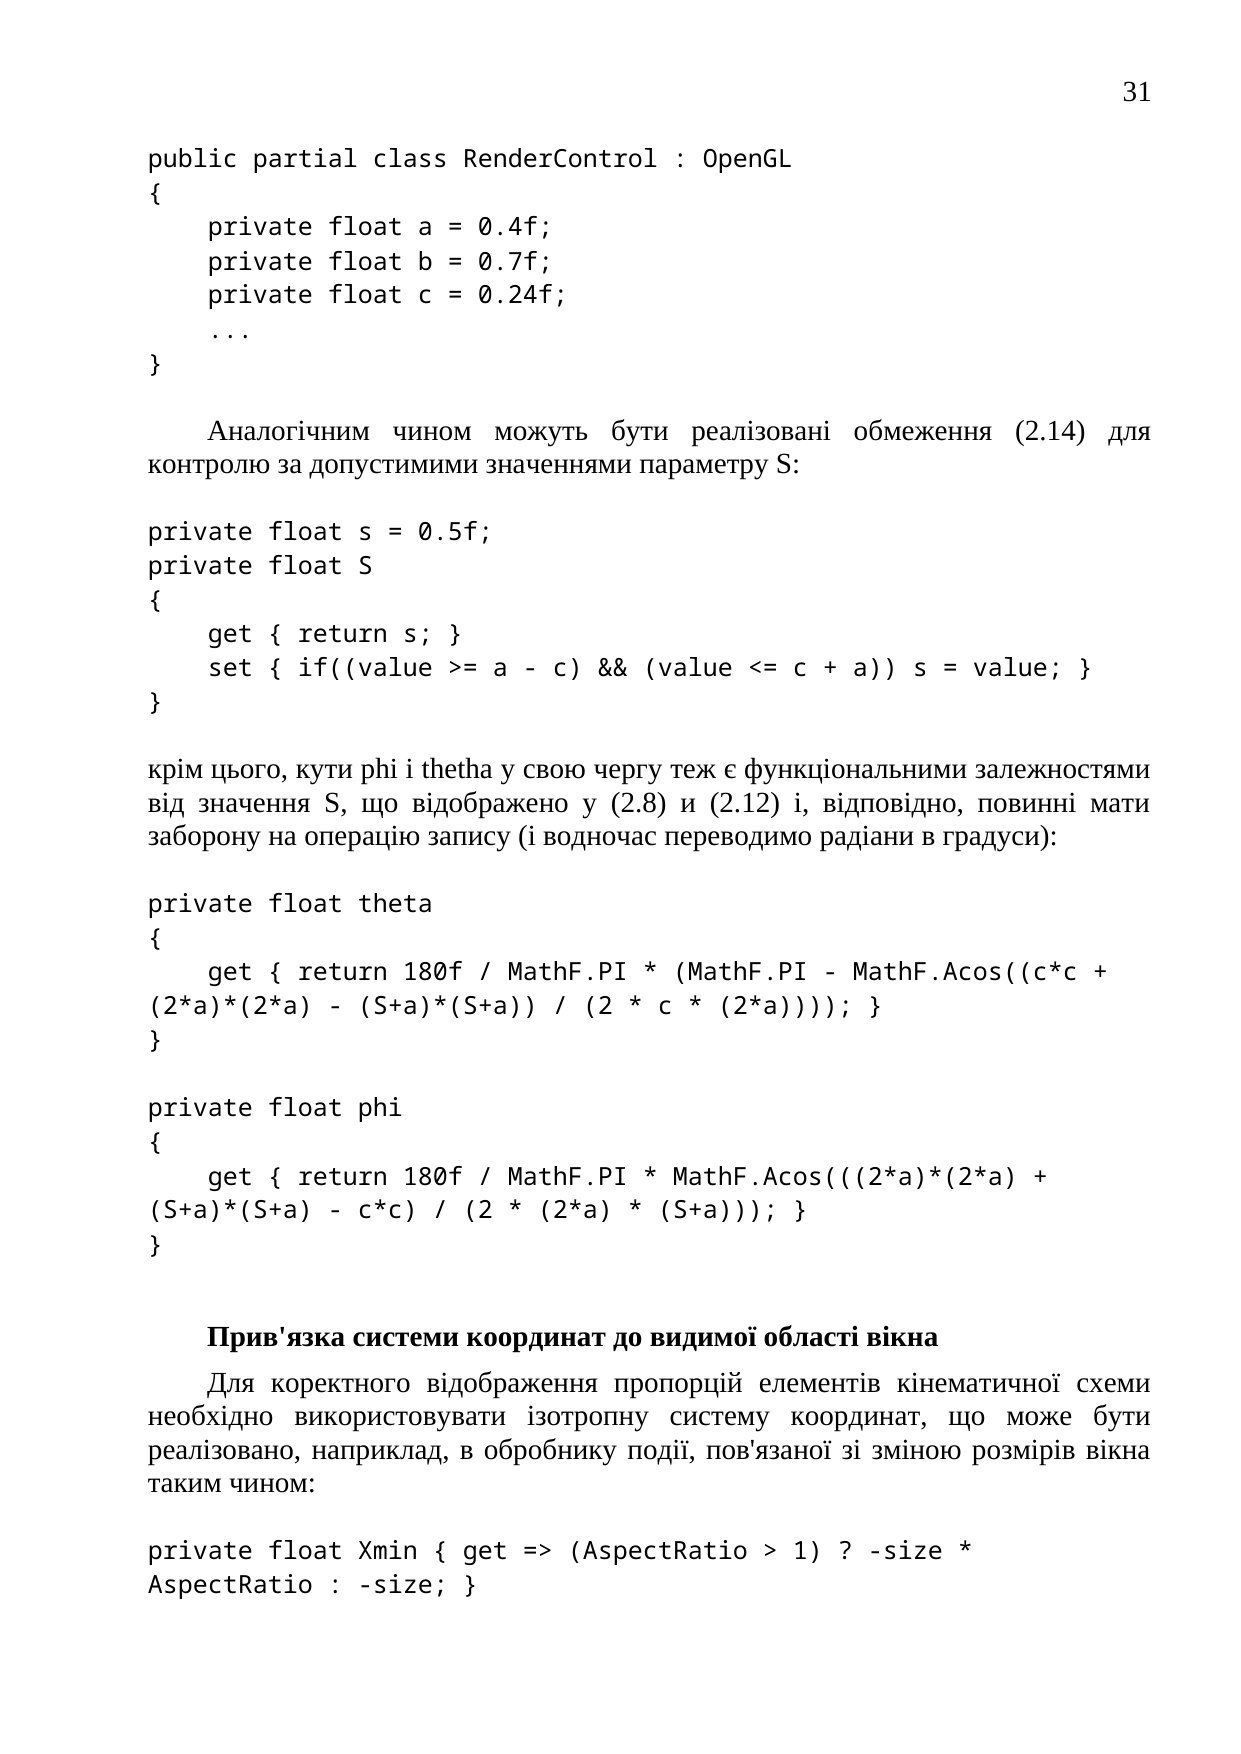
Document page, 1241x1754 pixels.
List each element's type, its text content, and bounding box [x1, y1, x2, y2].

text Аналогічним чином можуть бути реалізовані обмеження (2.14) для контролю за допустимими значеннями параметру S: [148, 413, 1152, 480]
text Для коректного відображення пропорцій елементів кінематичної схеми необхідно використовувати ізотропну систему координат, що може бути реалізовано, наприклад, в обробнику події, пов'язаної зі зміною розмірів вікна таким чином: [148, 1365, 1152, 1499]
text private float Xmin { get => (AspectRatio > 1) ? -size * AspectRatio : -size; } [148, 1533, 1152, 1601]
text set { if((value >= a - c) && (value <= c + a)) s = value; } [148, 650, 1152, 684]
text } [148, 1226, 1152, 1260]
text { [148, 920, 1152, 954]
text { [148, 582, 1152, 616]
text private float b = 0.7f; [148, 243, 1152, 277]
text get { return 180f / MathF.PI * (MathF.PI - MathF.Acos((c*c + (2*a)*(2*a) - (S+a)*(S+a)) / (2 * c * (2*a)))); } [148, 954, 1152, 1022]
text private float a = 0.4f; [148, 209, 1152, 243]
text } [148, 684, 1152, 718]
text } [148, 345, 1152, 379]
text get { return 180f / MathF.PI * MathF.Acos(((2*a)*(2*a) + (S+a)*(S+a) - c*c) / (2 * (2*a) * (S+a))); } [148, 1158, 1152, 1226]
text public partial class RenderControl : OpenGL [148, 141, 1152, 175]
text } [148, 1022, 1152, 1056]
text private float phi [148, 1090, 1152, 1124]
text private float theta [148, 886, 1152, 920]
text get { return s; } [148, 616, 1152, 650]
text private float S [148, 548, 1152, 582]
subtitle Прив'язка системи координат до видимої області вікна [207, 1319, 1092, 1352]
text { [148, 175, 1152, 209]
text private float c = 0.24f; [148, 277, 1152, 311]
text ... [148, 311, 1152, 345]
text private float s = 0.5f; [148, 513, 1152, 548]
text { [148, 1124, 1152, 1158]
text крім цього, кути phi і thetha у свою чергу теж є функціональними залежностями від значення S, що відображено у (2.8) и (2.12) і, відповідно, повинні мати заборону на операцію запису (і водночас переводимо радіани в градуси): [148, 718, 1152, 852]
